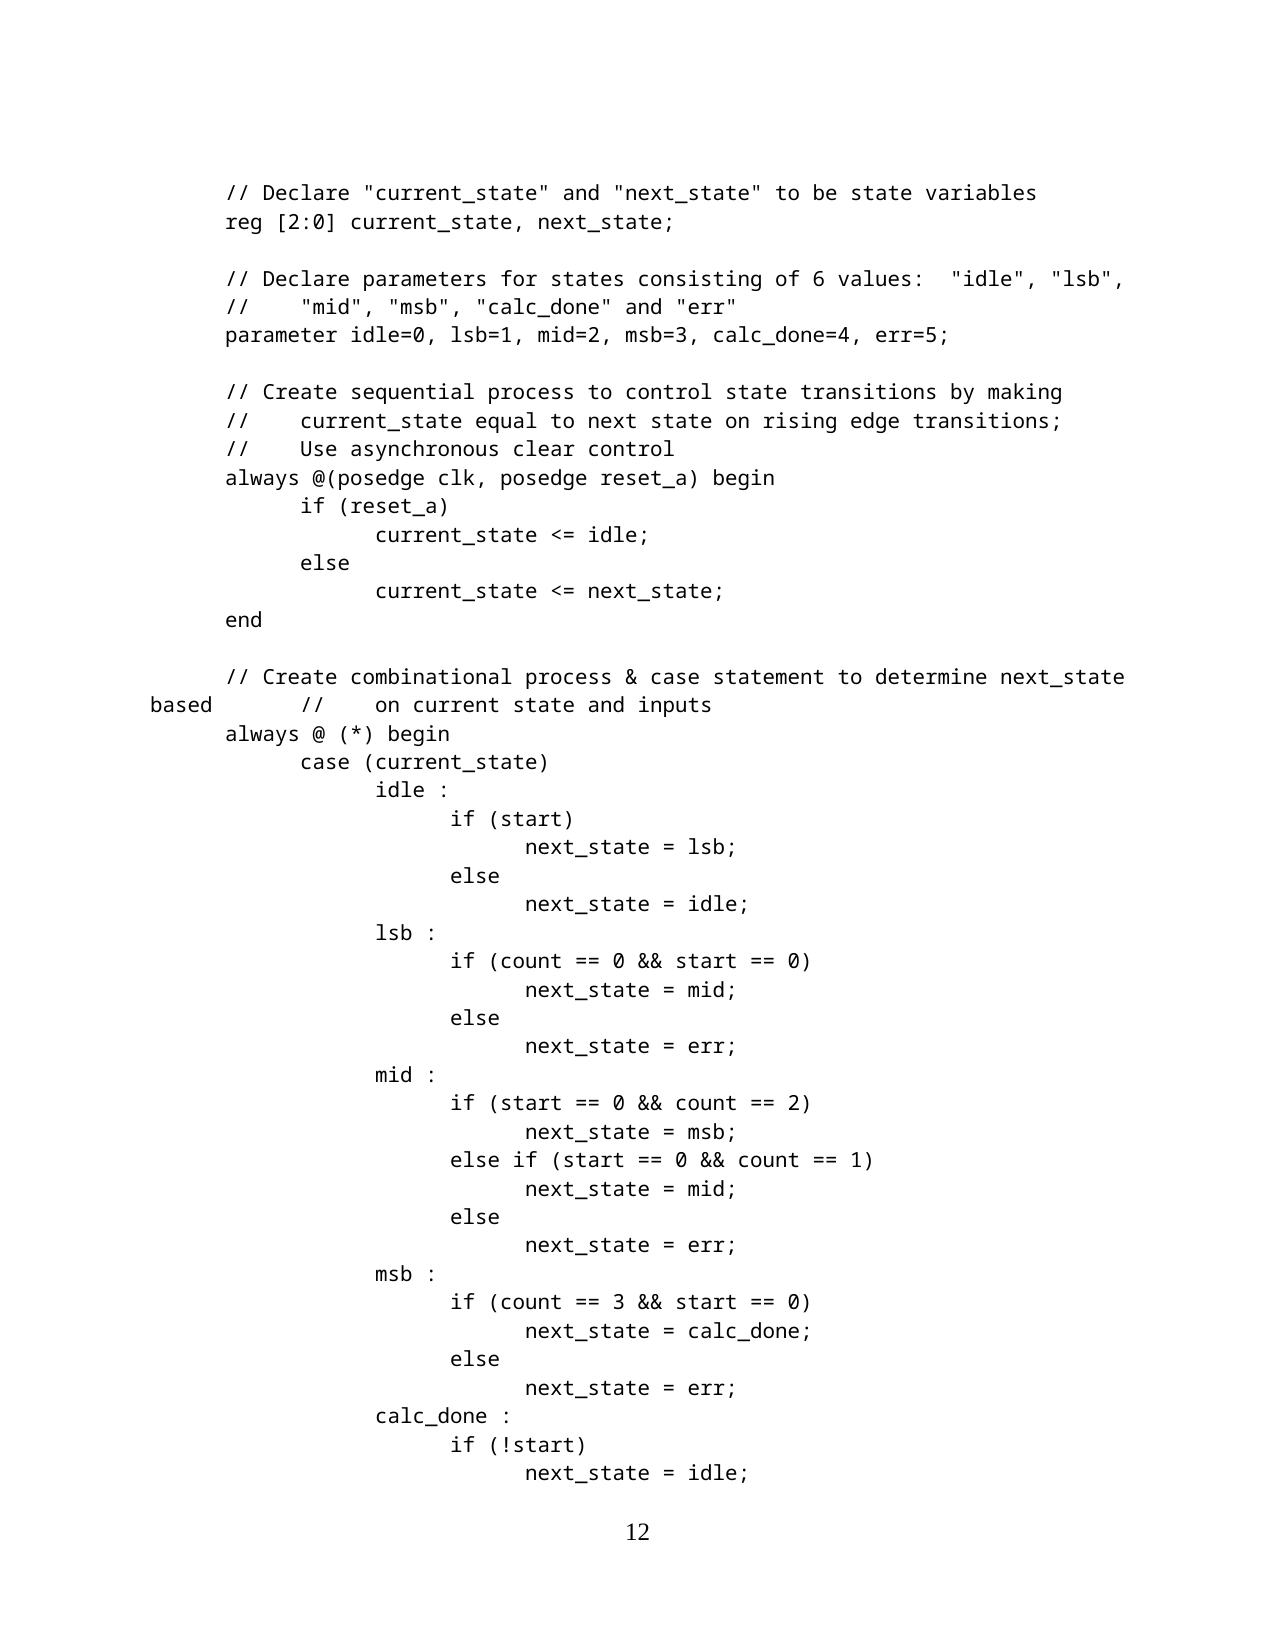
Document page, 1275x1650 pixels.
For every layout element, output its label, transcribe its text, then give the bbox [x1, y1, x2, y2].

text // Declare parameters for states consisting of 6 values: "idle", "lsb", // "mid", "msb", "calc_done" and "err" [150, 264, 1125, 321]
text next_state = err; [150, 1231, 1125, 1259]
text next_state = idle; [150, 1458, 1125, 1487]
text end [150, 605, 1125, 633]
text next_state = idle; [150, 889, 1125, 918]
text always @(posedge clk, posedge reset_a) begin [150, 463, 1125, 491]
text lsb : [150, 918, 1125, 946]
text idle : [150, 776, 1125, 804]
text // Create sequential process to control state transitions by making [150, 377, 1125, 406]
text // Use asynchronous clear control [150, 434, 1125, 463]
text reg [2:0] current_state, next_state; [150, 207, 1125, 235]
text if (count == 0 && start == 0) [150, 946, 1125, 975]
text // Create combinational process & case statement to determine next_state based // on current state and inputs [150, 662, 1125, 719]
text next_state = mid; [150, 1174, 1125, 1202]
text next_state = mid; [150, 975, 1125, 1003]
text next_state = lsb; [150, 832, 1125, 861]
text next_state = calc_done; [150, 1316, 1125, 1344]
text case (current_state) [150, 747, 1125, 776]
text if (!start) [150, 1430, 1125, 1458]
text msb : [150, 1259, 1125, 1287]
text else [150, 1344, 1125, 1373]
text else [150, 1202, 1125, 1231]
text if (start == 0 && count == 2) [150, 1088, 1125, 1117]
text parameter idle=0, lsb=1, mid=2, msb=3, calc_done=4, err=5; [150, 321, 1125, 349]
text // Declare "current_state" and "next_state" to be state variables [150, 178, 1125, 207]
text if (reset_a) [150, 491, 1125, 520]
text current_state <= idle; [150, 520, 1125, 548]
text always @ (*) begin [150, 719, 1125, 747]
text if (start) [150, 804, 1125, 832]
text // current_state equal to next state on rising edge transitions; [150, 406, 1125, 434]
text next_state = err; [150, 1373, 1125, 1401]
text mid : [150, 1060, 1125, 1088]
text else [150, 548, 1125, 577]
text next_state = msb; [150, 1117, 1125, 1145]
text else if (start == 0 && count == 1) [150, 1145, 1125, 1174]
text next_state = err; [150, 1032, 1125, 1060]
text else [150, 1003, 1125, 1032]
text current_state <= next_state; [150, 577, 1125, 605]
text if (count == 3 && start == 0) [150, 1287, 1125, 1316]
text else [150, 861, 1125, 889]
text calc_done : [150, 1401, 1125, 1430]
